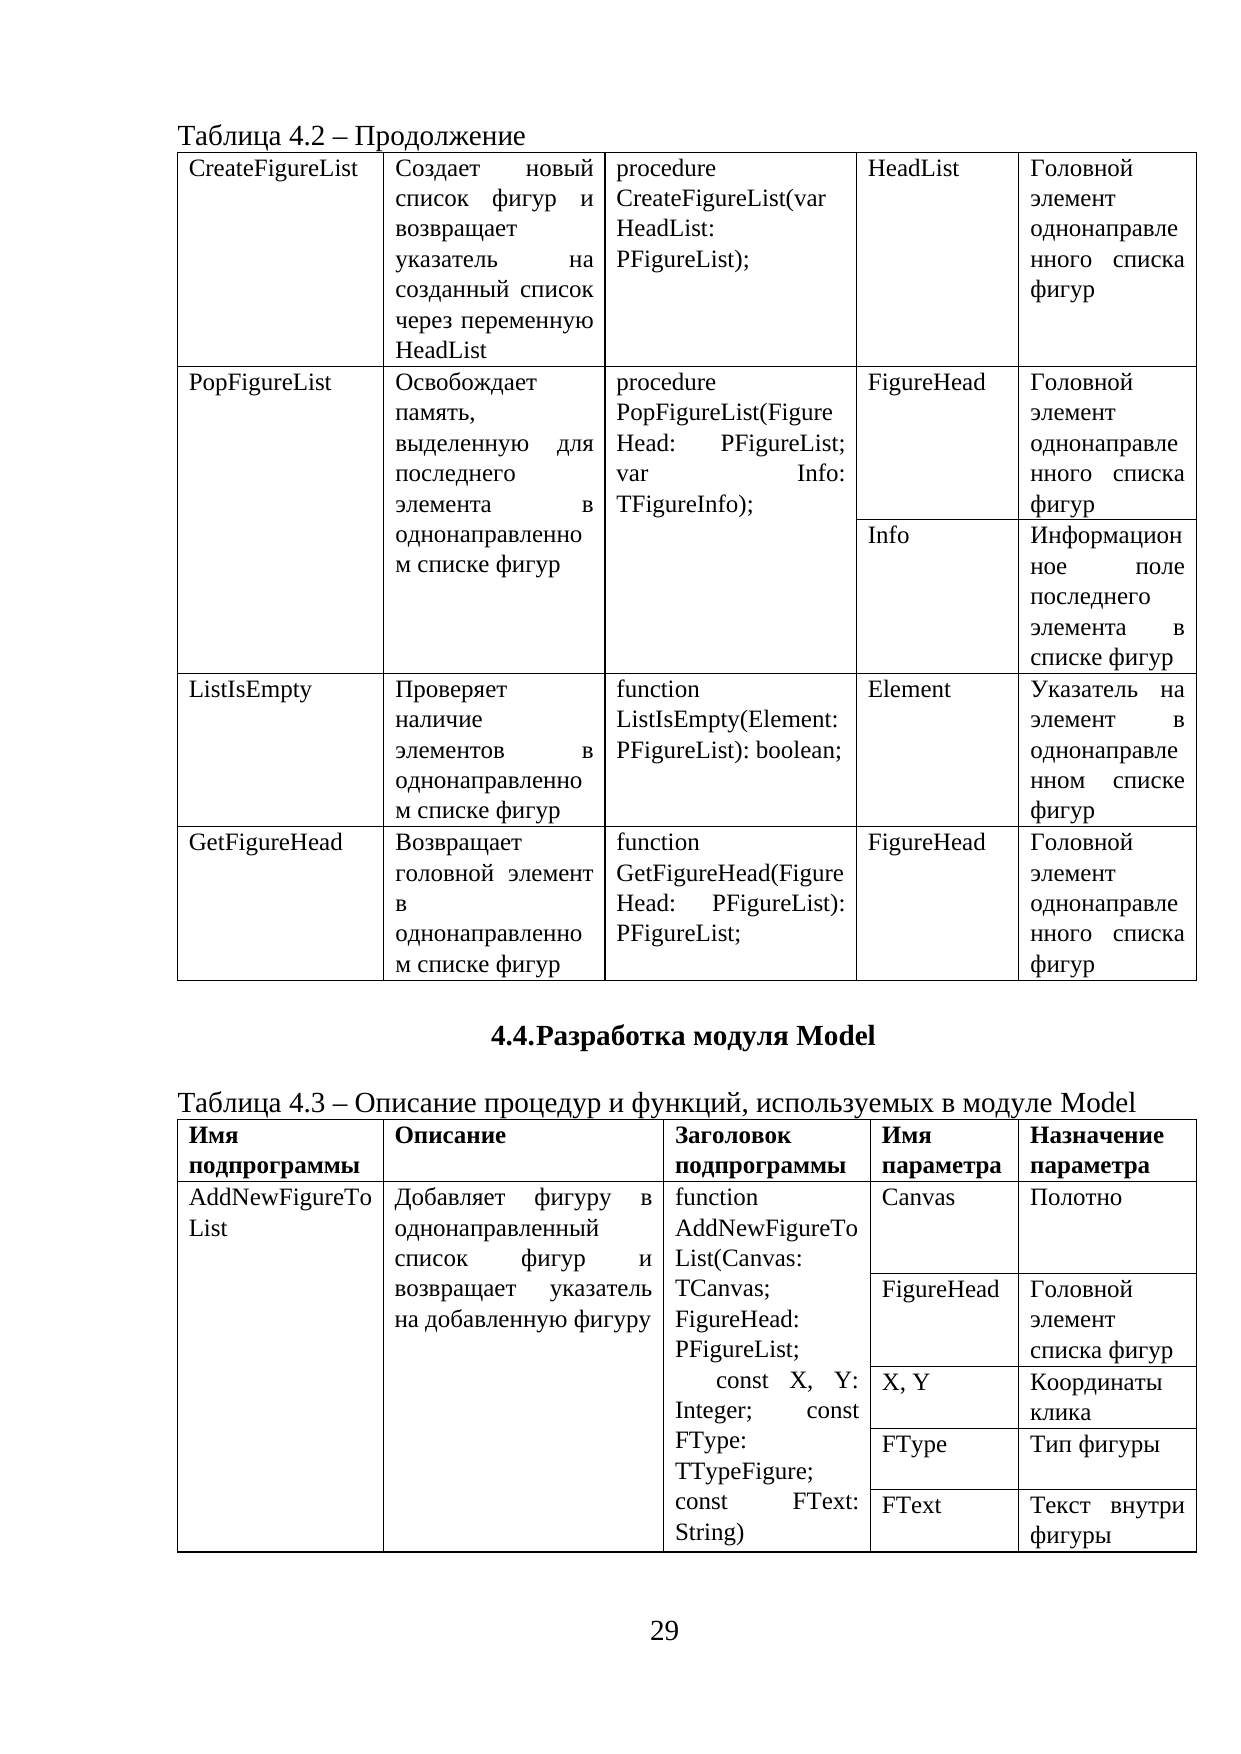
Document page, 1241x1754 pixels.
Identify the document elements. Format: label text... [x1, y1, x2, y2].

table_cell FigureHead [871, 1274, 1018, 1366]
table_cell Добавляет фигуру в однонаправленный список фигур и возвращает указатель на добавленную фигуру [384, 1182, 663, 1551]
table_cell Возвращает головной элемент в однонаправленном списке фигур [384, 827, 604, 980]
table_header Имя параметра [871, 1120, 1018, 1181]
table_header procedure CreateFigureList(var HeadList: PFigureList); [606, 153, 856, 366]
table_header HeadList [857, 153, 1018, 366]
table_cell AddNewFigureToList [178, 1182, 383, 1551]
table_cell Полотно [1019, 1182, 1196, 1273]
table_cell PopFigureList [178, 367, 383, 673]
table_cell Canvas [871, 1182, 1018, 1273]
text Таблица 4.3 – Описание процедур и функций, используемых в модуле Model [177, 1086, 1152, 1119]
table_cell Тип фигуры [1019, 1429, 1196, 1489]
table_cell Головной элемент однонаправленного списка фигур [1019, 367, 1196, 519]
table_cell FText [871, 1490, 1018, 1551]
table_cell Информационное поле последнего элемента в списке фигур [1019, 520, 1196, 673]
table_cell function GetFigureHead(FigureHead: PFigureList): PFigureList; [606, 827, 856, 980]
text Таблица 4.2 – Продолжение [177, 118, 1152, 152]
table_cell FigureHead [857, 827, 1018, 980]
table_cell Проверяет наличие элементов в однонаправленном списке фигур [384, 674, 604, 826]
table_header Головной элемент однонаправленного списка фигур [1019, 153, 1196, 366]
table_cell Головной элемент списка фигур [1019, 1274, 1196, 1366]
table_header Создает новый список фигур и возвращает указатель на созданный список через переменную HeadList [384, 153, 604, 366]
table_header Заголовок подпрограммы [664, 1120, 870, 1181]
subtitle Разработка модуля Model [215, 1018, 1152, 1052]
table_cell X, Y [871, 1367, 1018, 1428]
table_cell FigureHead [857, 367, 1018, 519]
table_cell Указатель на элемент в однонаправленном списке фигур [1019, 674, 1196, 826]
table_cell Координаты клика [1019, 1367, 1196, 1428]
table_cell FType [871, 1429, 1018, 1489]
table_header CreateFigureList [178, 153, 383, 366]
table_cell function AddNewFigureToList(Canvas: TCanvas; FigureHead: PFigureList; const X, Y: Integer; const FType: TTypeFigure; const FText: String) [664, 1182, 870, 1551]
table_cell Info [857, 520, 1018, 673]
table_cell Головной элемент однонаправленного списка фигур [1019, 827, 1196, 980]
table_cell Element [857, 674, 1018, 826]
table_header Назначение параметра [1019, 1120, 1196, 1181]
table_header Имя подпрограммы [178, 1120, 383, 1181]
table_cell Освобождает память, выделенную для последнего элемента в однонаправленном списке фигур [384, 367, 604, 673]
table_cell procedure PopFigureList(FigureHead: PFigureList; var Info: TFigureInfo); [606, 367, 856, 673]
table_cell Текст внутри фигуры [1019, 1490, 1196, 1551]
table_cell ListIsEmpty [178, 674, 383, 826]
table_cell GetFigureHead [178, 827, 383, 980]
table_header Описание [384, 1120, 663, 1181]
table_cell function ListIsEmpty(Element: PFigureList): boolean; [606, 674, 856, 826]
